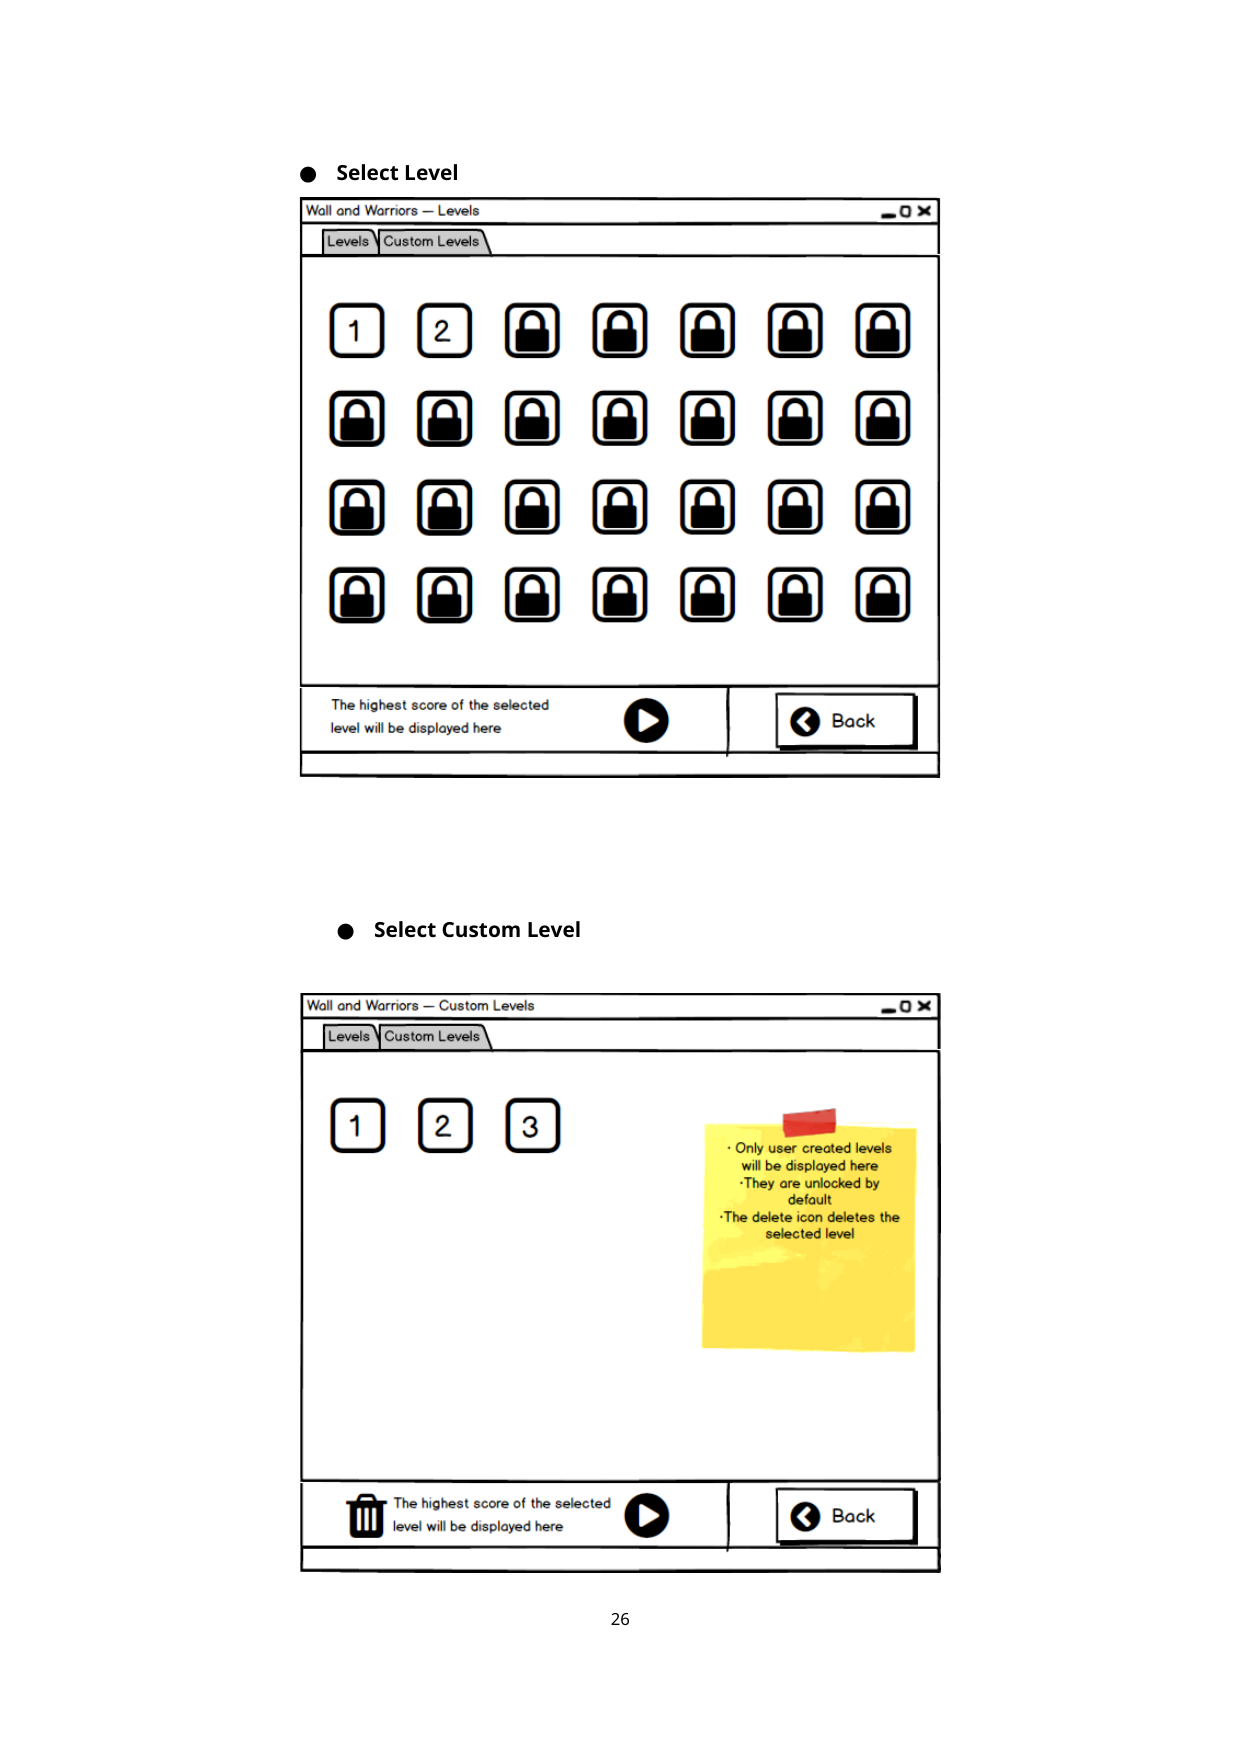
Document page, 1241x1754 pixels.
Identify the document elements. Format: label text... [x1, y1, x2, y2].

list Select Custom Level [336, 907, 1053, 950]
picture [300, 993, 941, 1573]
list Select Level [299, 150, 1053, 193]
picture [299, 197, 941, 778]
